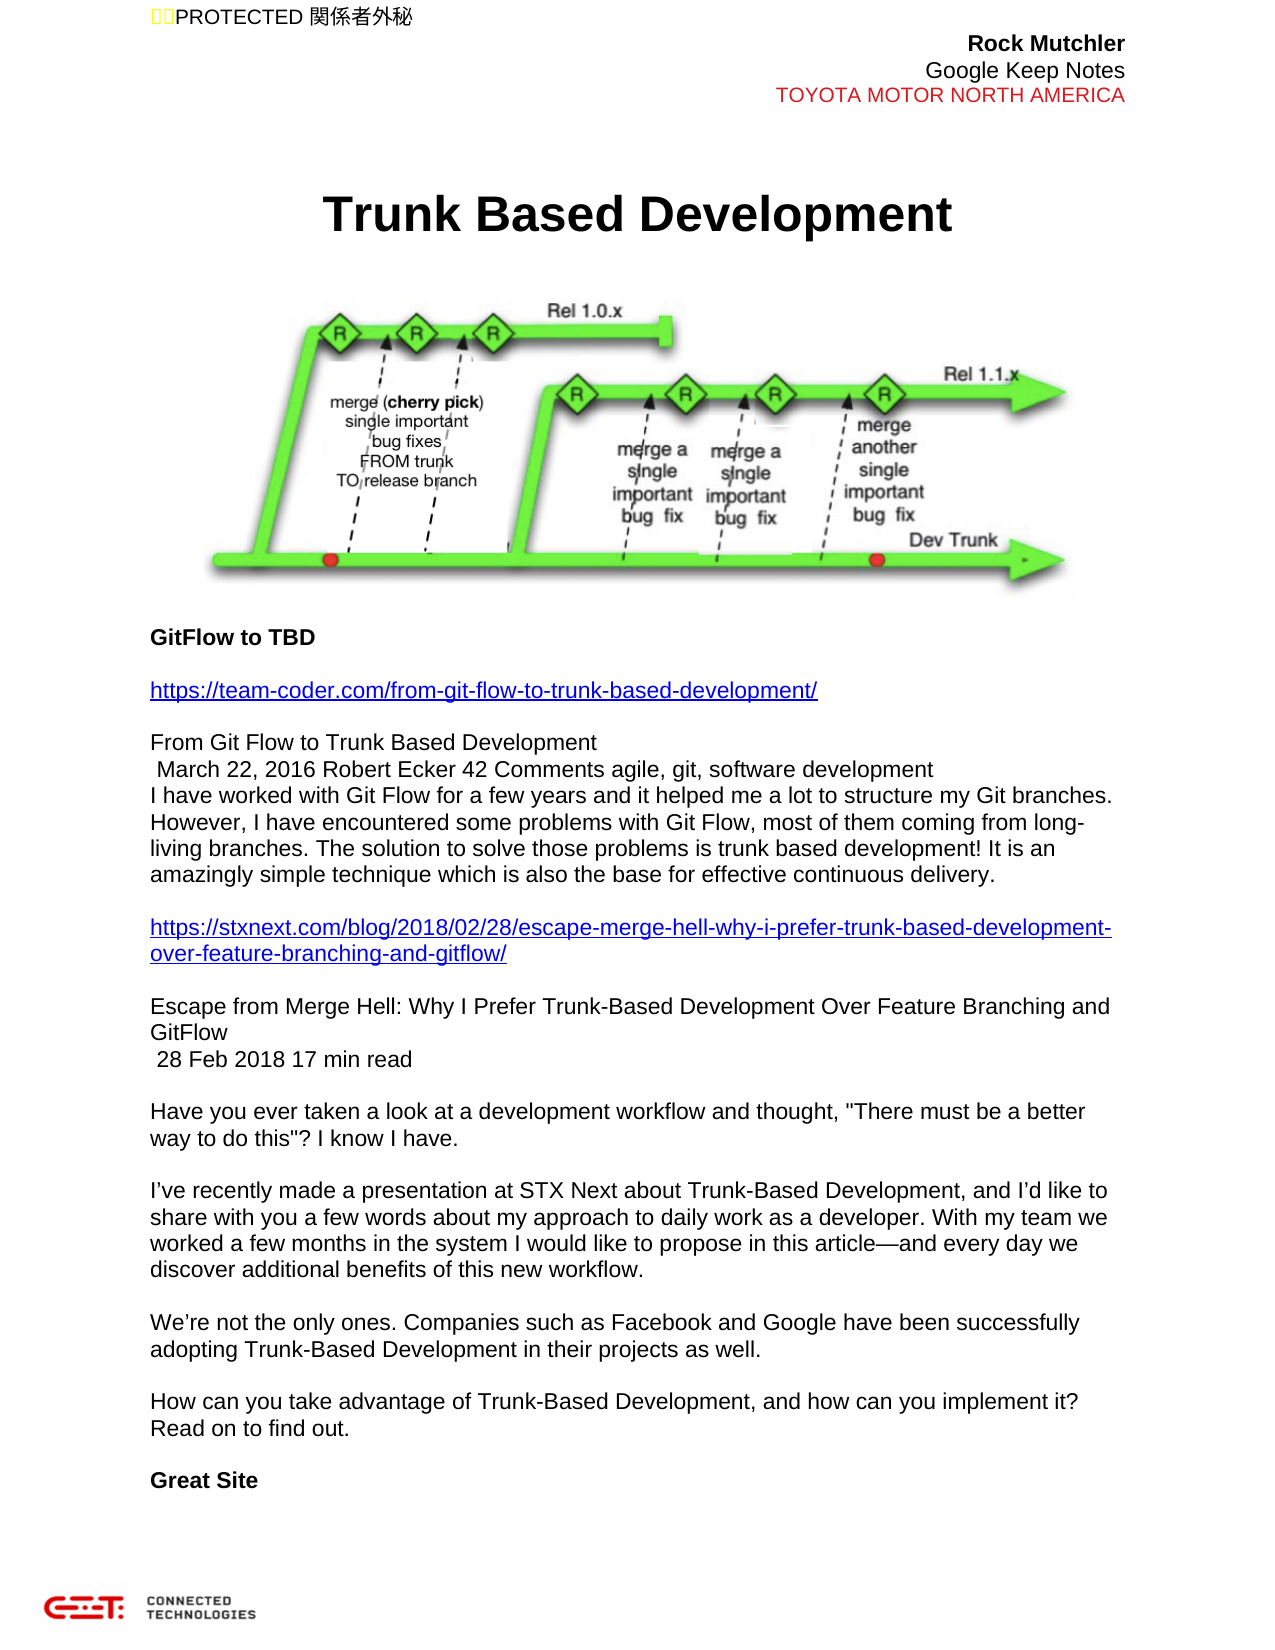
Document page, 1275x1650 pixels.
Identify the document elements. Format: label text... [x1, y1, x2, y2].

text Have you ever taken a look at a development workflow and thought, "There must be a better way to do this"? I know I have. [150, 1098, 1125, 1151]
text How can you take advantage of Trunk-Based Development, and how can you implement it? Read on to find out. [150, 1388, 1125, 1441]
text We’re not the only ones. Companies such as Facebook and Google have been successfully adopting Trunk-Based Development in their projects as well. [150, 1309, 1125, 1362]
text 28 Feb 2018 17 min read [150, 1046, 1125, 1072]
text March 22, 2016 Robert Ecker 42 Comments agile, git, software development [150, 756, 1125, 782]
text I have worked with Git Flow for a few years and it helped me a lot to structure my Git branches. However, I have encountered some problems with Git Flow, most of them coming from long-living branches. The solution to solve those problems is trunk based development! It is an amazingly simple technique which is also the base for effective continuous delivery. [150, 782, 1125, 887]
text https://stxnext.com/blog/2018/02/28/escape-merge-hell-why-i-prefer-trunk-based-development-over-feature-branching-and-gitflow/ [150, 914, 1125, 967]
subtitle Trunk Based Development [150, 185, 1125, 242]
picture [200, 293, 1075, 598]
text From Git Flow to Trunk Based Development [150, 729, 1125, 756]
text I’ve recently made a presentation at STX Next about Trunk-Based Development, and I’d like to share with you a few words about my approach to daily work as a developer. With my team we worked a few months in the system I would like to propose in this article—and every day we discover additional benefits of this new workflow. [150, 1177, 1125, 1283]
picture [32, 1578, 622, 1636]
text Great Site [150, 1467, 1125, 1494]
text https://team-coder.com/from-git-flow-to-trunk-based-development/ [150, 677, 1125, 703]
text GitFlow to TBD [150, 624, 1125, 650]
text Escape from Merge Hell: Why I Prefer Trunk-Based Development Over Feature Branching and GitFlow [150, 993, 1125, 1046]
